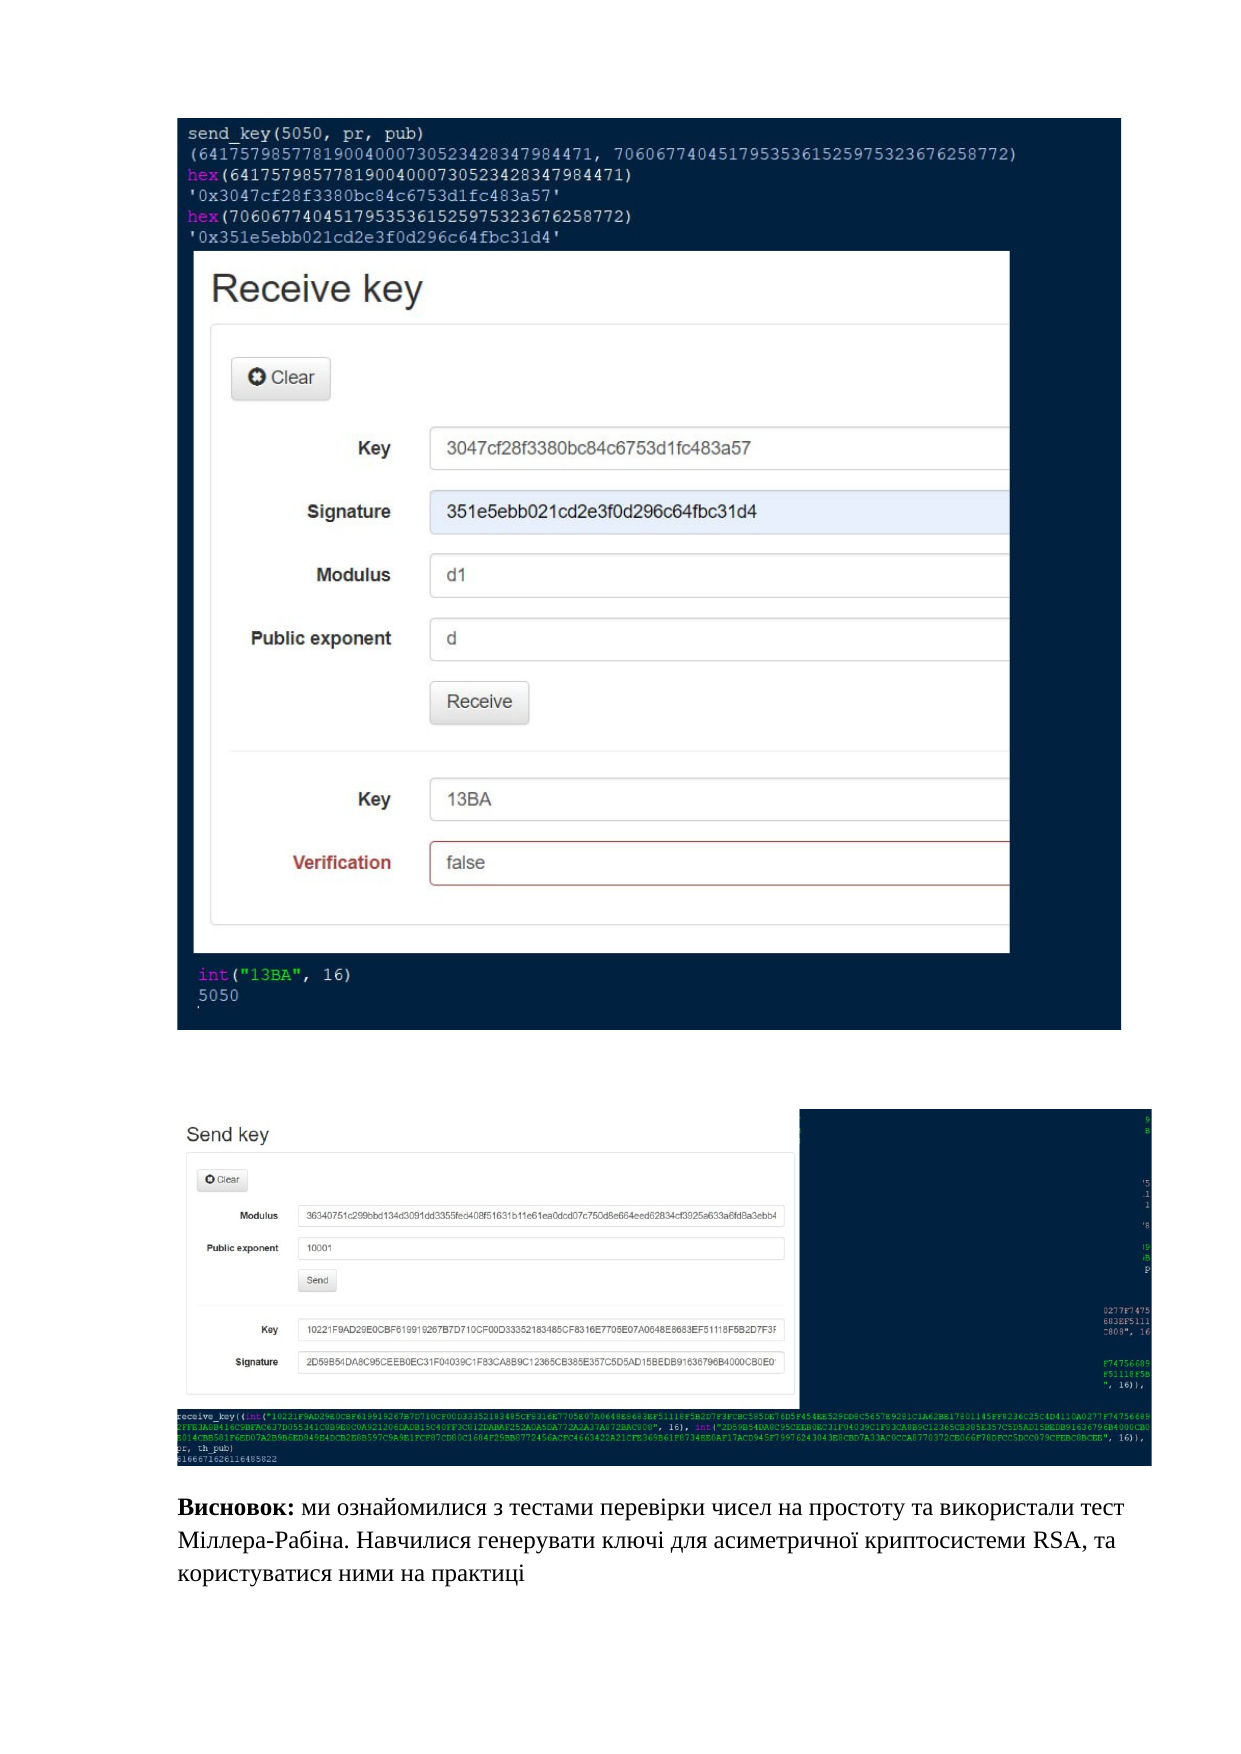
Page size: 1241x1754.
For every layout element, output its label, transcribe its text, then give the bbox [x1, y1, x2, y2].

picture [177, 118, 1122, 1030]
text Висновок: ми ознайомилися з тестами перевірки чисел на простоту та використали тест Міллера-Рабіна. Навчилися генерувати ключі для асиметричної криптосистеми RSA, та користуватися ними на практиці [177, 1492, 1152, 1586]
picture [177, 1109, 1152, 1466]
